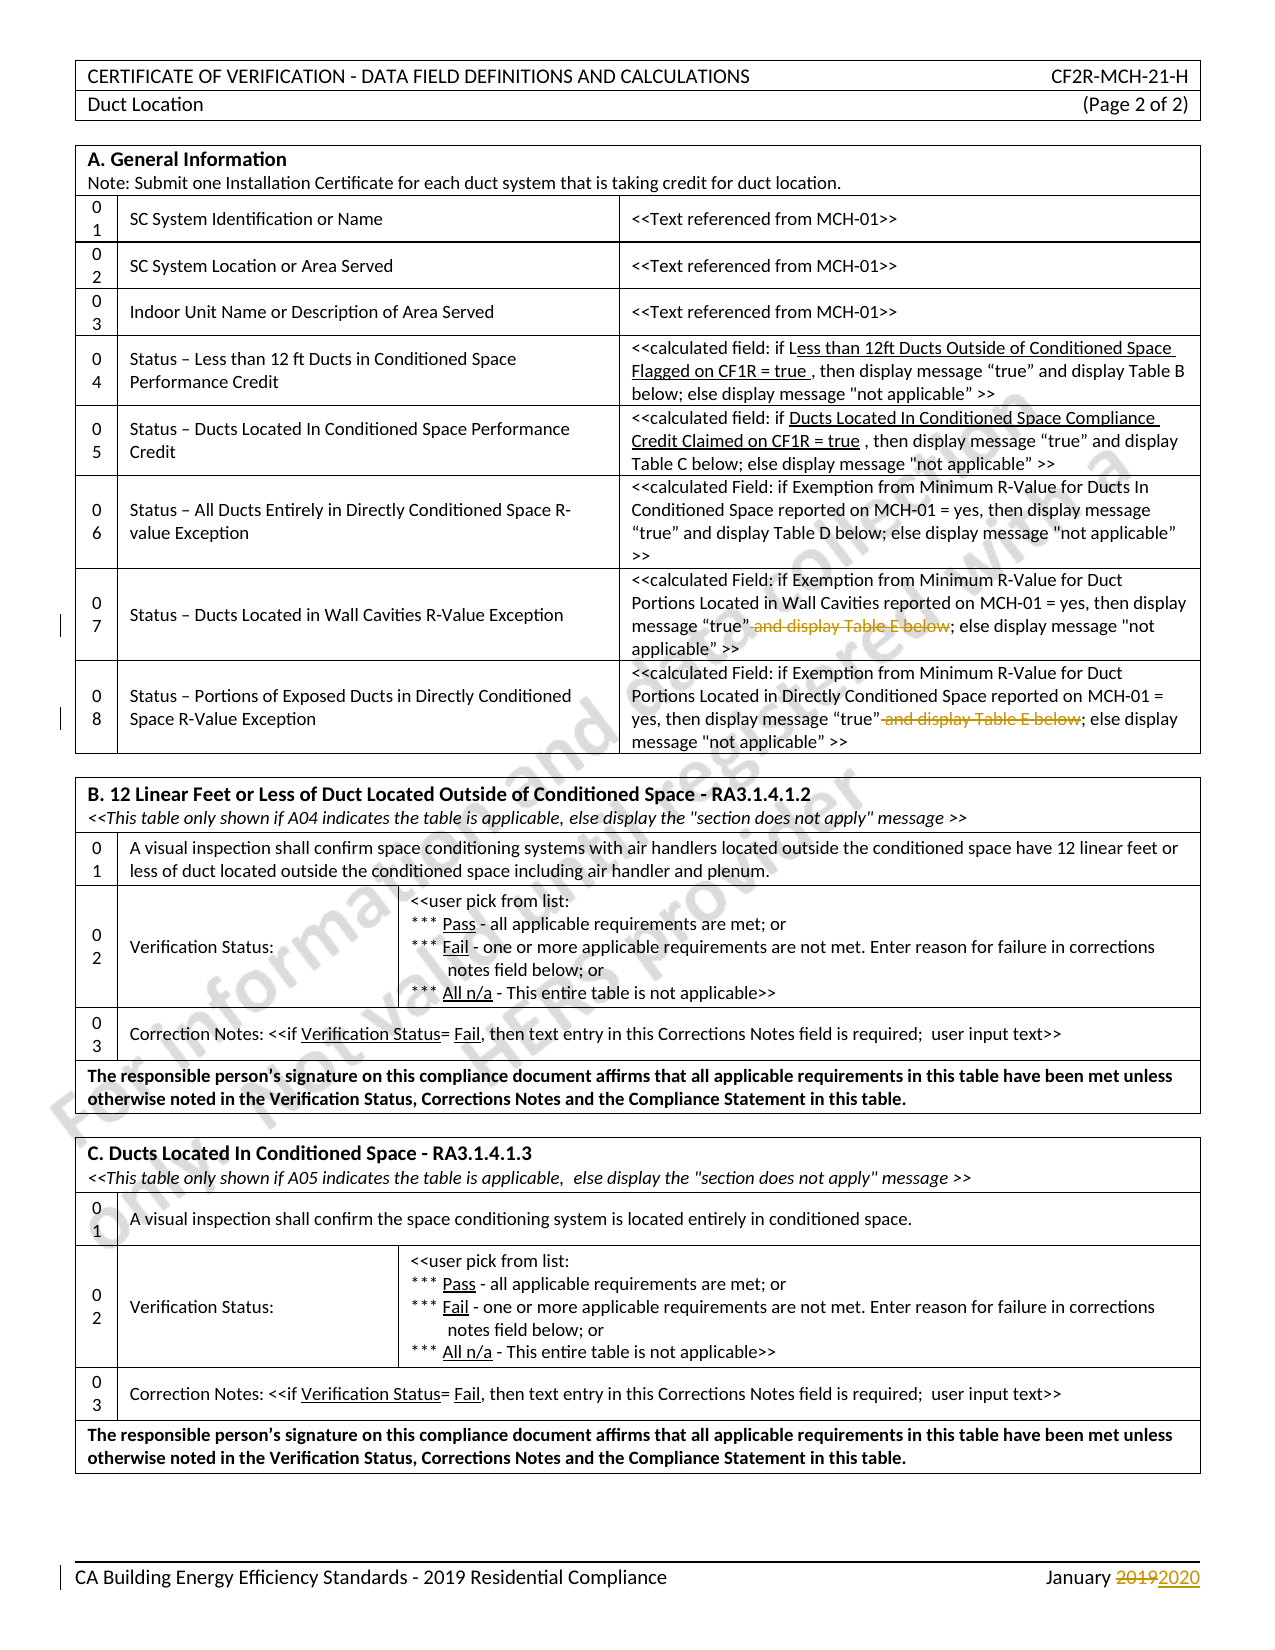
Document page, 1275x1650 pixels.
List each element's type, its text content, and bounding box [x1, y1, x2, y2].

table_cell 01 [76, 196, 117, 241]
table_cell <<user pick from list: *** Pass - all applicable requirements are met; or *** Fail - one or more applicable requirements are not met. Enter reason for failure in corrections notes field below; or *** All n/a - This entire table is not applicable>> [399, 1246, 1200, 1367]
table_cell <<Text referenced from MCH-01>> [620, 243, 1200, 288]
table_cell <<user pick from list: *** Pass - all applicable requirements are met; or *** Fail - one or more applicable requirements are not met. Enter reason for failure in corrections notes field below; or *** All n/a - This entire table is not applicable>> [399, 886, 1200, 1007]
table_cell <<calculated field: if Ducts Located In Conditioned Space Compliance Credit Claimed on CF1R = true , then display message “true” and display Table C below; else display message "not applicable” >> [620, 406, 1200, 475]
table_header A. General Information Note: Submit one Installation Certificate for each duct system that is taking credit for duct location. [76, 146, 1200, 194]
table_header B. 12 Linear Feet or Less of Duct Located Outside of Conditioned Space - RA3.1.4.1.2 <<This table only shown if A04 indicates the table is applicable, else display the "section does not apply" message >> [76, 778, 1200, 832]
table_cell Status – Ducts Located in Wall Cavities R-Value Exception [118, 569, 619, 660]
table_cell Verification Status: [118, 886, 398, 1007]
table_cell 04 [76, 336, 117, 405]
table_cell The responsible person’s signature on this compliance document affirms that all applicable requirements in this table have been met unless otherwise noted in the Verification Status, Corrections Notes and the Compliance Statement in this table. [76, 1421, 1200, 1472]
table_cell <<calculated field: if Less than 12ft Ducts Outside of Conditioned Space Flagged on CF1R = true , then display message “true” and display Table B below; else display message "not applicable” >> [620, 336, 1200, 405]
table_cell A visual inspection shall confirm space conditioning systems with air handlers located outside the conditioned space have 12 linear feet or less of duct located outside the conditioned space including air handler and plenum. [118, 833, 1200, 885]
table_cell Status – Portions of Exposed Ducts in Directly Conditioned Space R-Value Exception [118, 661, 619, 753]
table_cell 08 [76, 661, 117, 753]
table_cell The responsible person’s signature on this compliance document affirms that all applicable requirements in this table have been met unless otherwise noted in the Verification Status, Corrections Notes and the Compliance Statement in this table. [76, 1061, 1200, 1113]
table_cell 01 [76, 1193, 117, 1245]
table_cell Correction Notes: <<if Verification Status= Fail, then text entry in this Corrections Notes field is required; user input text>> [118, 1008, 1200, 1060]
table_cell 03 [76, 289, 117, 335]
table_cell Status – All Ducts Entirely in Directly Conditioned Space R-value Exception [118, 476, 619, 567]
table_cell Indoor Unit Name or Description of Area Served [118, 289, 619, 335]
table_cell 02 [76, 1246, 117, 1367]
table_cell Status – Less than 12 ft Ducts in Conditioned Space Performance Credit [118, 336, 619, 405]
table_cell Correction Notes: <<if Verification Status= Fail, then text entry in this Corrections Notes field is required; user input text>> [118, 1368, 1200, 1419]
table_cell 02 [76, 243, 117, 288]
table_cell 03 [76, 1008, 117, 1060]
table_header C. Ducts Located In Conditioned Space - RA3.1.4.1.3 <<This table only shown if A05 indicates the table is applicable, else display the "section does not apply" message >> [76, 1138, 1200, 1192]
table_cell <<Text referenced from MCH-01>> [620, 196, 1200, 241]
table_cell A visual inspection shall confirm the space conditioning system is located entirely in conditioned space. [118, 1193, 1200, 1245]
table_cell 03 [76, 1368, 117, 1419]
table_cell 07 [76, 569, 117, 660]
table_cell 06 [76, 476, 117, 567]
table_cell <<calculated Field: if Exemption from Minimum R-Value for Duct Portions Located in Directly Conditioned Space reported on MCH-01 = yes, then display message “true”; else display message "not applicable” >> [620, 661, 1200, 753]
table_cell 02 [76, 886, 117, 1007]
table_cell <<Text referenced from MCH-01>> [620, 289, 1200, 335]
table_cell SC System Identification or Name [118, 196, 619, 241]
table_cell Verification Status: [118, 1246, 398, 1367]
table_cell 01 [76, 833, 117, 885]
table_cell SC System Location or Area Served [118, 243, 619, 288]
table_cell 05 [76, 406, 117, 475]
table_cell Status – Ducts Located In Conditioned Space Performance Credit [118, 406, 619, 475]
table_cell <<calculated Field: if Exemption from Minimum R-Value for Ducts In Conditioned Space reported on MCH-01 = yes, then display message “true” and display Table D below; else display message "not applicable” >> [620, 476, 1200, 567]
table_cell <<calculated Field: if Exemption from Minimum R-Value for Duct Portions Located in Wall Cavities reported on MCH-01 = yes, then display message “true”; else display message "not applicable” >> [620, 569, 1200, 660]
